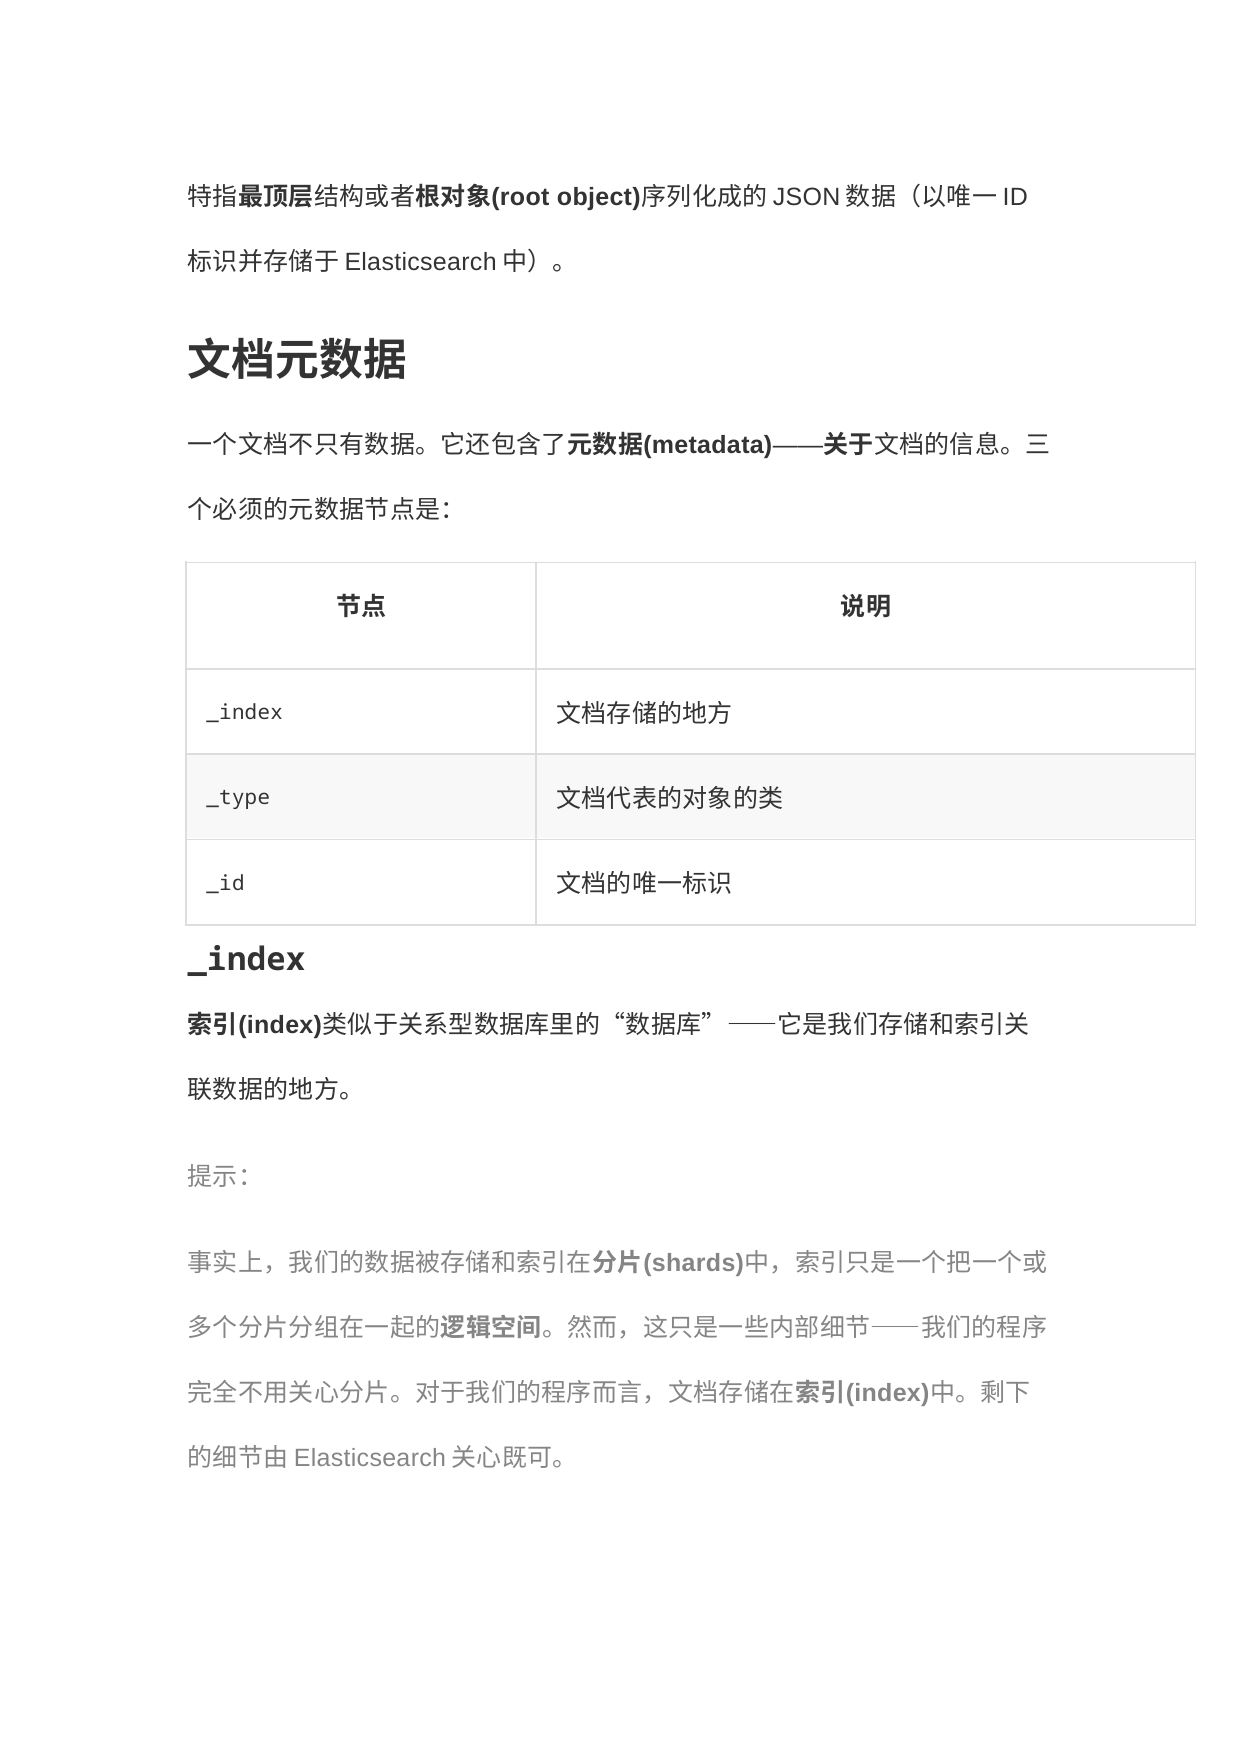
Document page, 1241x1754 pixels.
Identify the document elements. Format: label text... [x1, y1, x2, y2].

text 事实上，我们的数据被存储和索引在分片(shards)中，索引只是一个把一个或多个分片分组在一起的逻辑空间。然而，这只是一些内部细节——我们的程序完全不用关心分片。对于我们的程序而言，文档存储在索引(index)中。剩下的细节由Elasticsearch关心既可。 [187, 1228, 1053, 1488]
text 索引(index)类似于关系型数据库里的“数据库”——它是我们存储和索引关联数据的地方。 [187, 990, 1053, 1120]
table_cell _index [187, 670, 535, 753]
table_cell _type [187, 755, 535, 838]
text _index [187, 926, 1053, 990]
table_header 说明 [537, 563, 1195, 668]
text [187, 162, 1053, 292]
table_cell 文档代表的对象的类 [537, 755, 1195, 838]
text 文档元数据 [187, 324, 1053, 389]
table_cell 文档的唯一标识 [537, 840, 1195, 924]
text 提示： [187, 1142, 1053, 1207]
table_cell 文档存储的地方 [537, 670, 1195, 753]
table_cell _id [187, 840, 535, 924]
text 一个文档不只有数据。它还包含了元数据(metadata)——关于文档的信息。三个必须的元数据节点是： [187, 410, 1053, 540]
table_header 节点 [187, 563, 535, 668]
